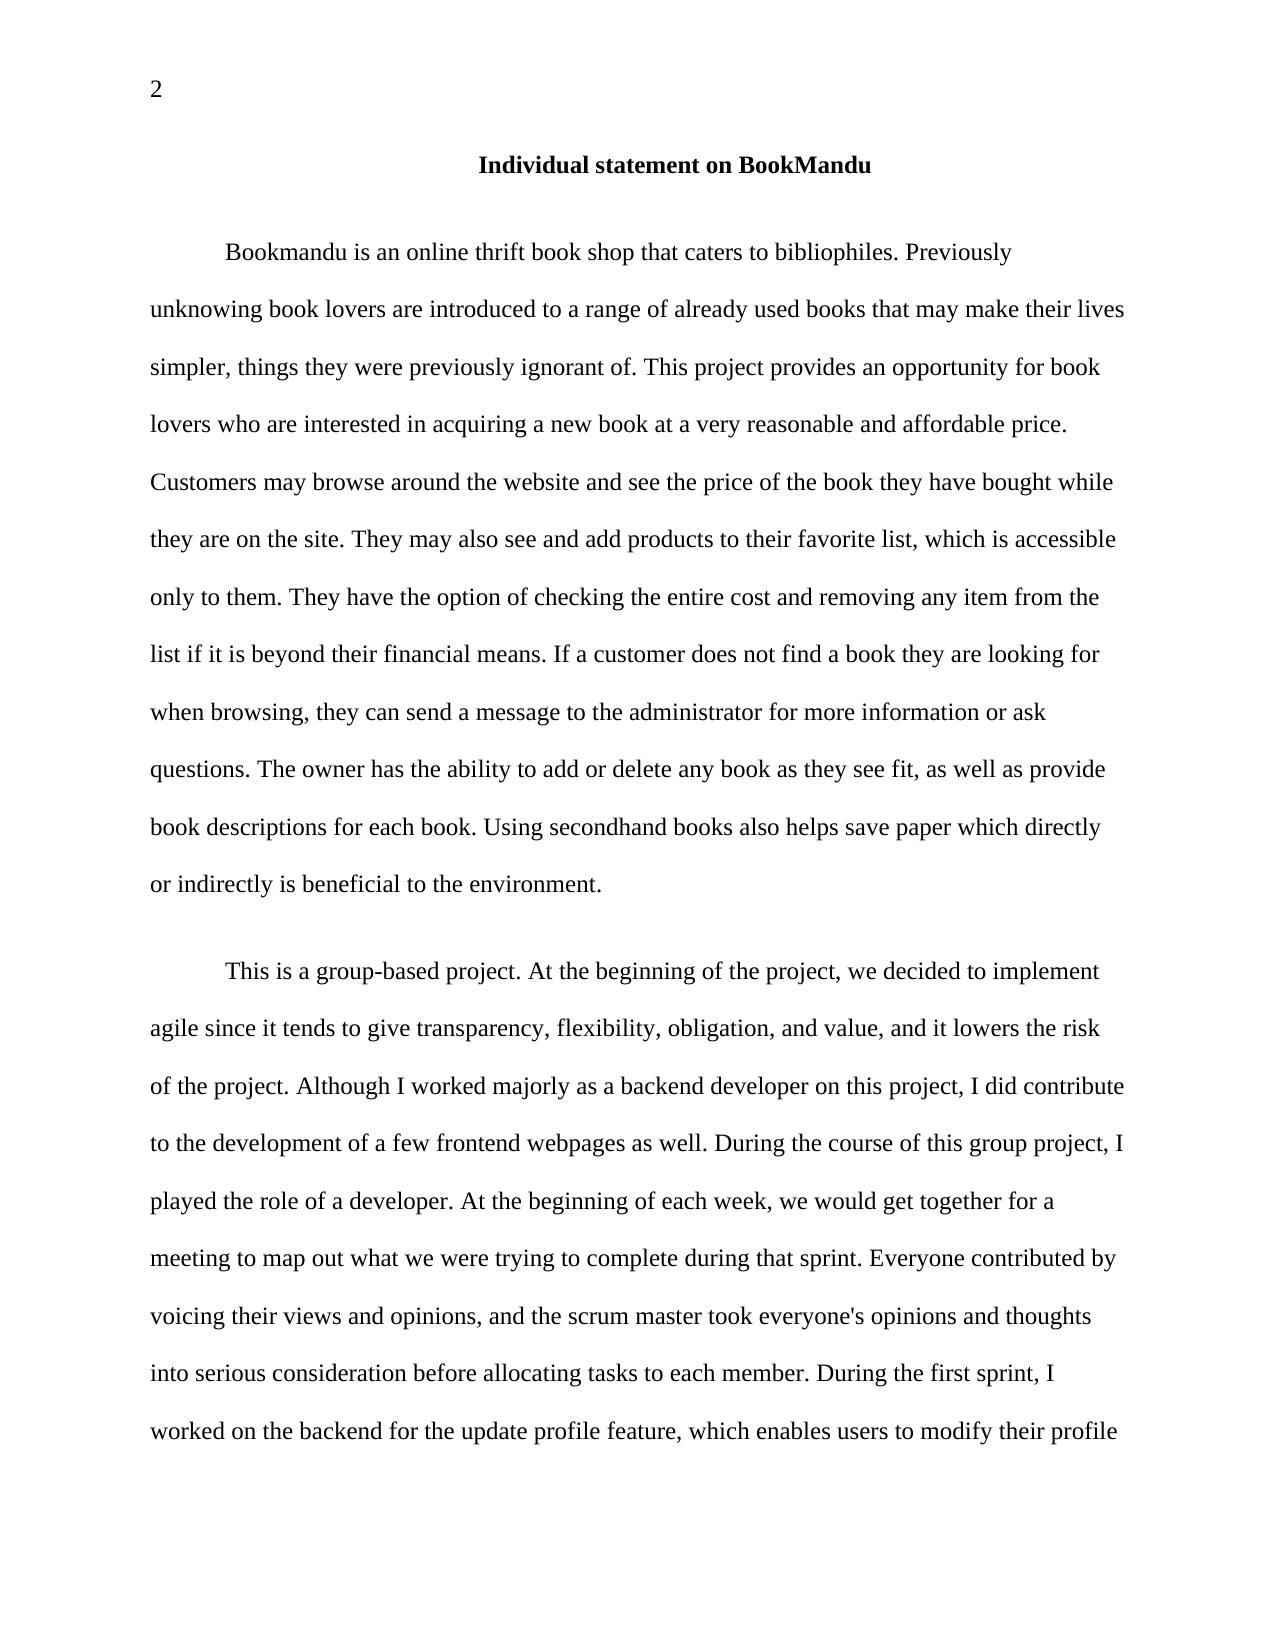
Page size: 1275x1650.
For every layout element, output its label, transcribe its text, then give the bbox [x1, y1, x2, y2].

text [150, 956, 1125, 1444]
text Bookmandu is an online thrift book shop that caters to bibliophiles. Previously unknowing book lovers are introduced to a range of already used books that may make their lives simpler, things they were previously ignorant of. This project provides an opportunity for book lovers who are interested in acquiring a new book at a very reasonable and affordable price. Customers may browse around the website and see the price of the book they have bought while they are on the site. They may also see and add products to their favorite list, which is accessible only to them. They have the option of checking the entire cost and removing any item from the list if it is beyond their financial means. If a customer does not find a book they are looking for when browsing, they can send a message to the administrator for more information or ask questions. The owner has the ability to add or delete any book as they see fit, as well as provide book descriptions for each book. Using secondhand books also helps save paper which directly or indirectly is beneficial to the environment. [150, 237, 1125, 898]
text Individual statement on BookMandu [150, 150, 1125, 179]
